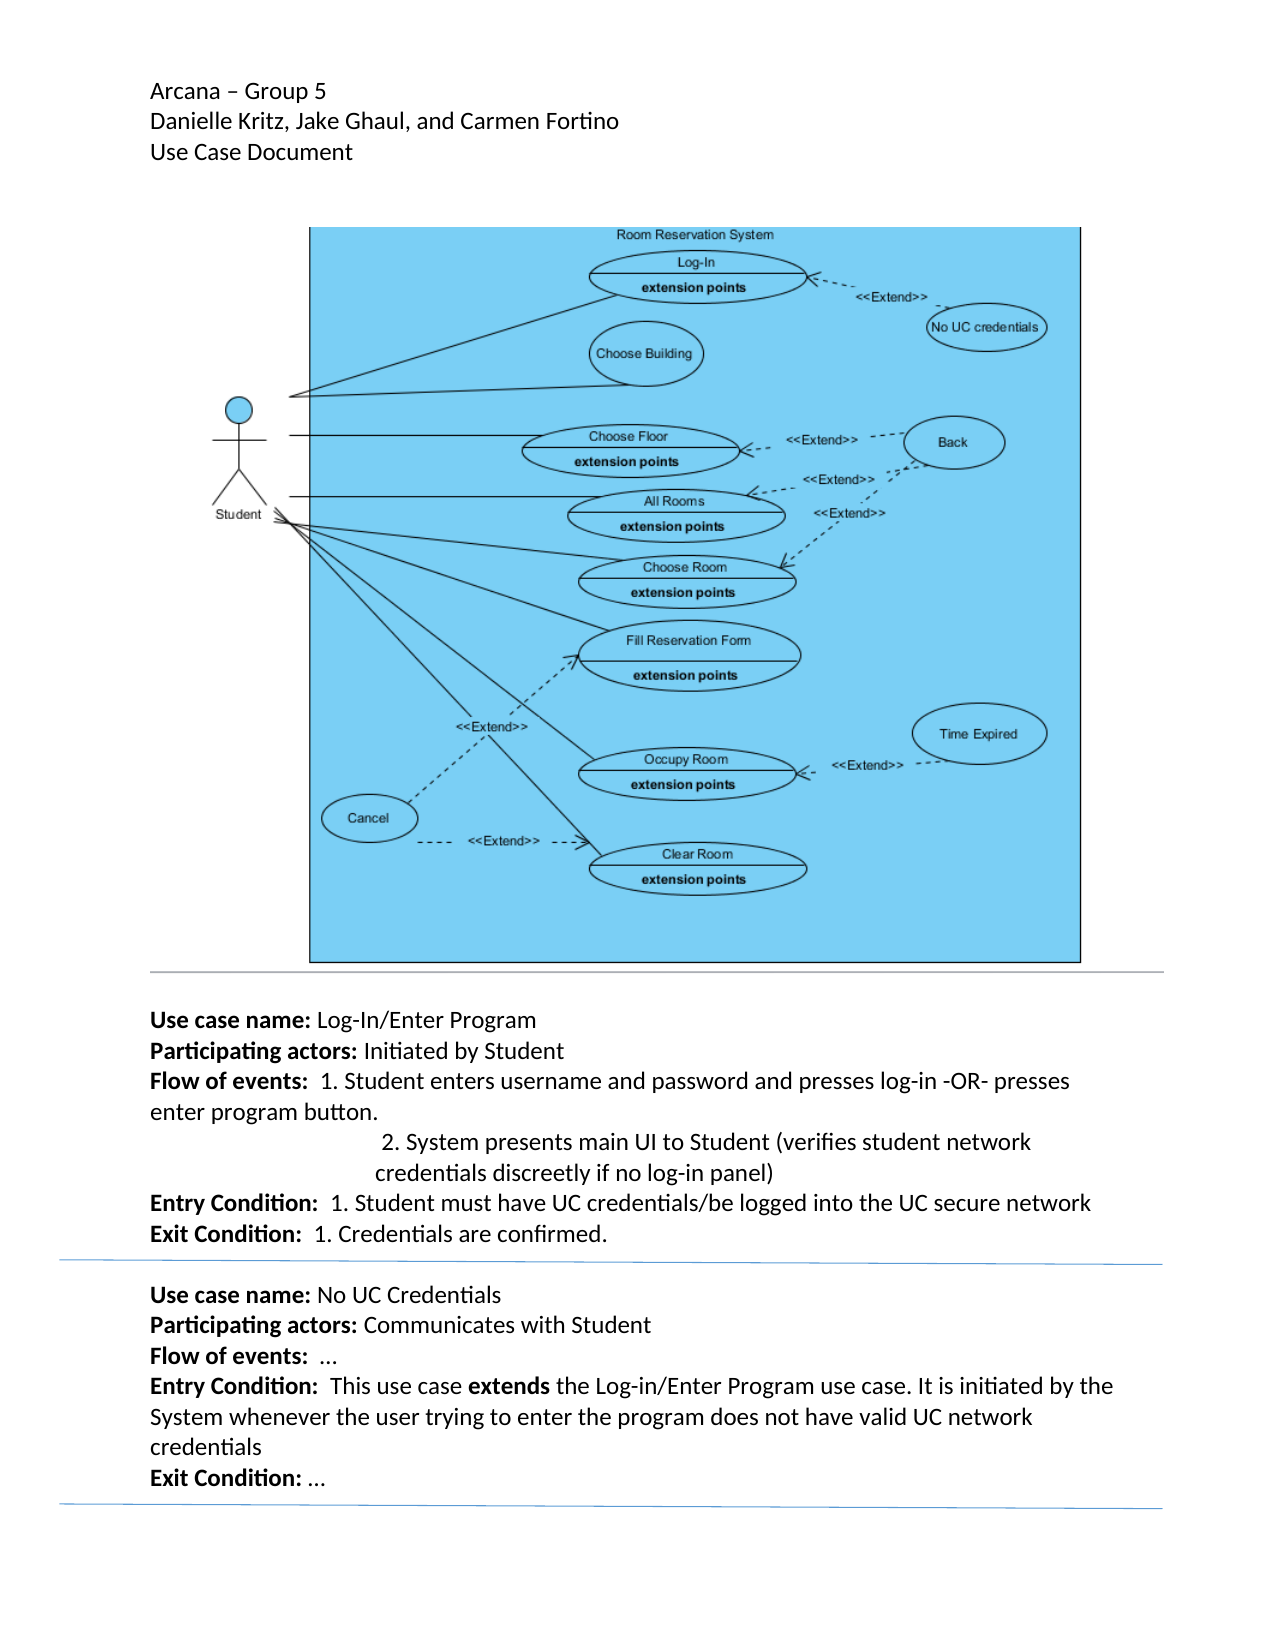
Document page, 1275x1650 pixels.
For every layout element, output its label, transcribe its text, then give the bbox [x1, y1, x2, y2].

text Exit Condition: … [150, 1462, 1125, 1493]
text Use case name: No UC Credentials [150, 1279, 1125, 1309]
text Use case name: Log-In/Enter Program [150, 1004, 1125, 1035]
text Entry Condition: 1. Student must have UC credentials/be logged into the UC secure network [150, 1187, 1125, 1218]
text 2. System presents main UI to Student (verifies student network credentials discreetly if no log-in panel) [375, 1126, 1125, 1187]
text Participating actors: Communicates with Student [150, 1309, 1125, 1340]
picture [150, 227, 1164, 974]
text Flow of events: 1. Student enters username and password and presses log-in -OR- presses enter program button. [150, 1065, 1125, 1126]
text Entry Condition: This use case extends the Log-in/Enter Program use case. It is initiated by the System whenever the user trying to enter the program does not have valid UC network credentials [150, 1371, 1125, 1462]
text Participating actors: Initiated by Student [150, 1035, 1125, 1065]
text Exit Condition: 1. Credentials are confirmed. [150, 1218, 1125, 1248]
text Flow of events: … [150, 1340, 1125, 1371]
